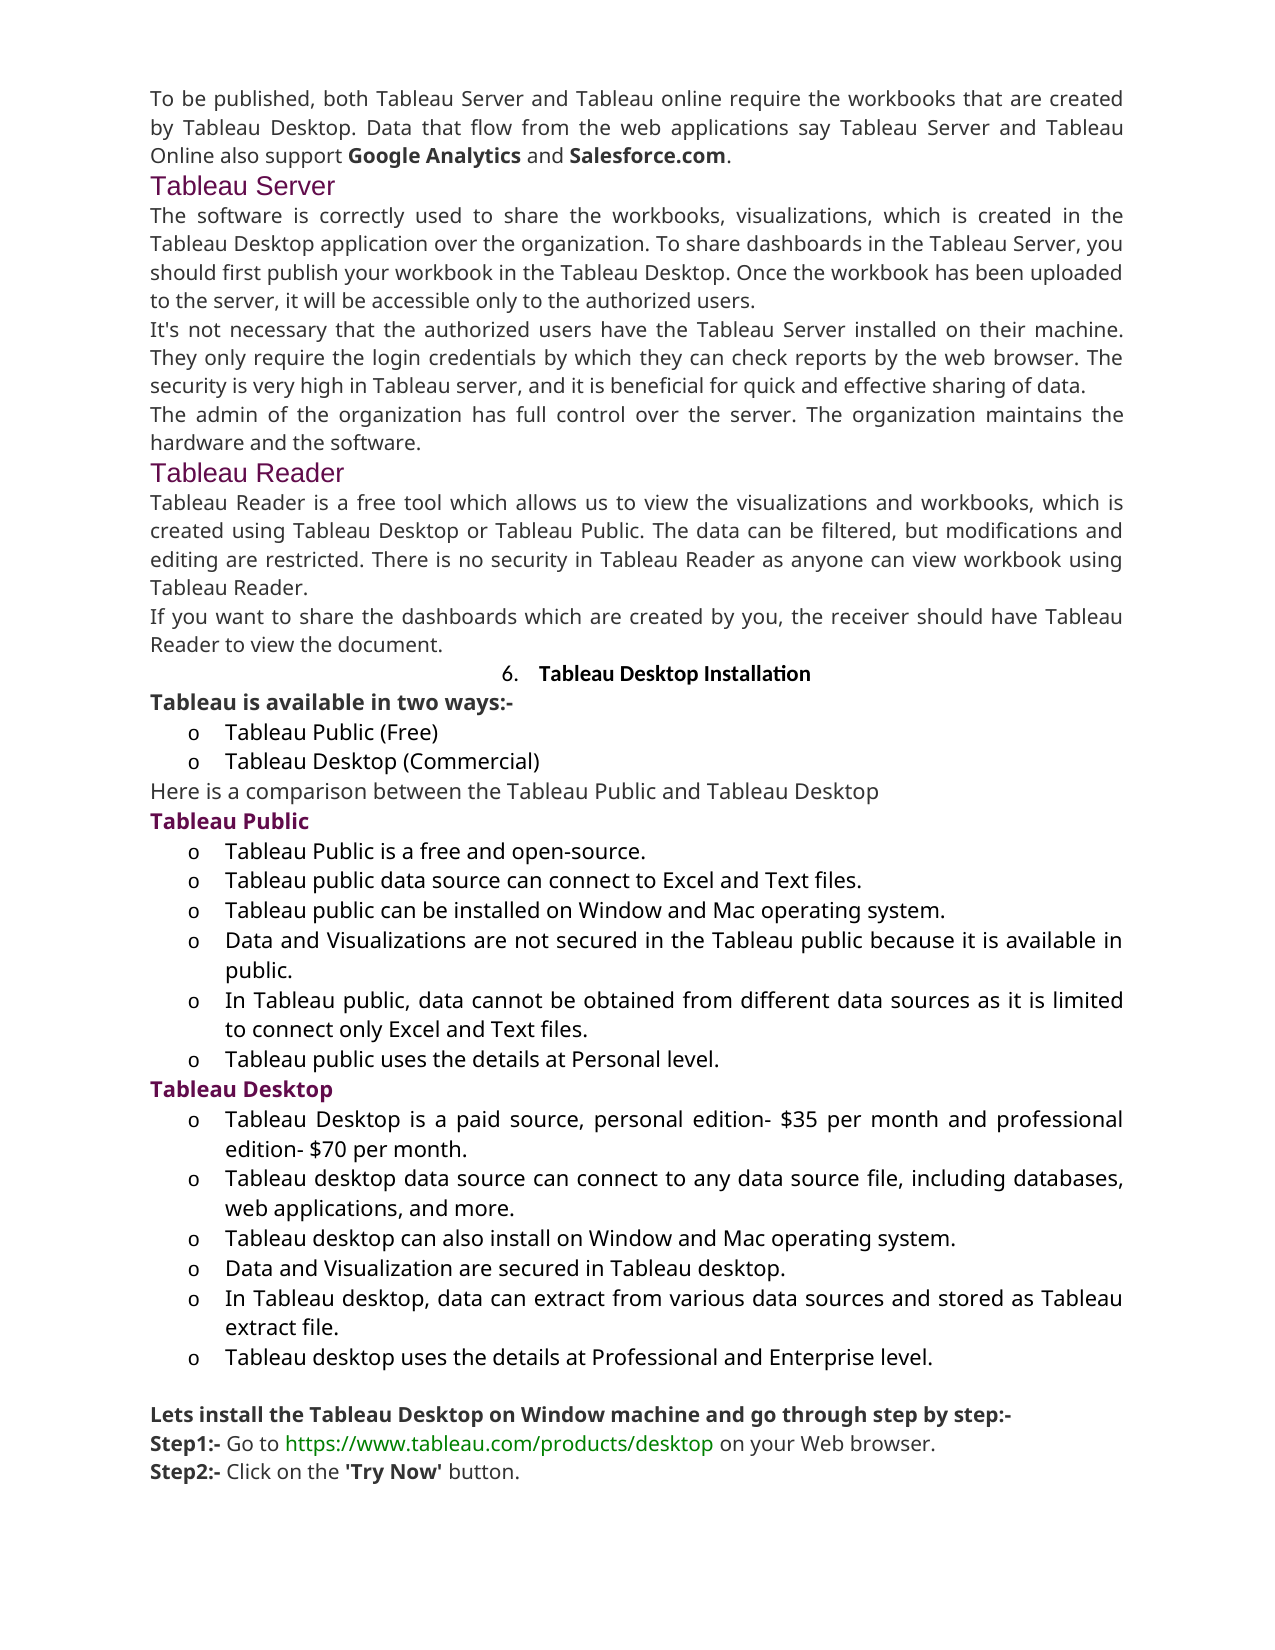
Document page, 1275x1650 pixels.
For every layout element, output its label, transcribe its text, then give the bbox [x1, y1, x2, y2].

list Tableau Desktop (Commercial) [187, 746, 1125, 776]
text Here is a comparison between the Tableau Public and Tableau Desktop [150, 776, 1125, 806]
text Tableau Desktop [150, 1074, 1125, 1104]
text The software is correctly used to share the workbooks, visualizations, which is created in the Tableau Desktop application over the organization. To share dashboards in the Tableau Server, you should first publish your workbook in the Tableau Desktop. Once the workbook has been uploaded to the server, it will be accessible only to the authorized users. [150, 201, 1125, 315]
subtitle Tableau Reader [150, 457, 1125, 488]
text Lets install the Tableau Desktop on Window machine and go through step by step:- [150, 1400, 1125, 1429]
list Tableau public uses the details at Personal level. [187, 1044, 1125, 1074]
text Step1:- Go to https://www.tableau.com/products/desktop on your Web browser. [150, 1429, 1125, 1457]
list Tableau Desktop Installation [187, 659, 1125, 687]
list Data and Visualizations are not secured in the Tableau public because it is available in public. [187, 925, 1125, 985]
list Tableau desktop data source can connect to any data source file, including databases, web applications, and more. [187, 1163, 1125, 1223]
text Tableau Public [150, 806, 1125, 836]
list Tableau desktop can also install on Window and Mac operating system. [187, 1223, 1125, 1253]
list In Tableau desktop, data can extract from various data sources and stored as Tableau extract file. [187, 1283, 1125, 1342]
text It's not necessary that the authorized users have the Tableau Server installed on their machine. They only require the login credentials by which they can check reports by the web browser. The security is very high in Tableau server, and it is beneficial for quick and effective sharing of data. [150, 315, 1125, 400]
text Tableau Reader is a free tool which allows us to view the visualizations and workbooks, which is created using Tableau Desktop or Tableau Public. The data can be filtered, but modifications and editing are restricted. There is no security in Tableau Reader as anyone can view workbook using Tableau Reader. [150, 488, 1125, 602]
text To be published, both Tableau Server and Tableau online require the workbooks that are created by Tableau Desktop. Data that flow from the web applications say Tableau Server and Tableau Online also support Google Analytics and Salesforce.com. [150, 84, 1125, 170]
list Data and Visualization are secured in Tableau desktop. [187, 1253, 1125, 1283]
list Tableau Public (Free) [187, 717, 1125, 746]
list In Tableau public, data cannot be obtained from different data sources as it is limited to connect only Excel and Text files. [187, 985, 1125, 1044]
text If you want to share the dashboards which are created by you, the receiver should have Tableau Reader to view the document. [150, 602, 1125, 659]
list Tableau Desktop is a paid source, personal edition- $35 per month and professional edition- $70 per month. [187, 1104, 1125, 1163]
list Tableau desktop uses the details at Professional and Enterprise level. [187, 1342, 1125, 1372]
list Tableau public data source can connect to Excel and Text files. [187, 866, 1125, 895]
subtitle Tableau Server [150, 170, 1125, 201]
text The admin of the organization has full control over the server. The organization maintains the hardware and the software. [150, 400, 1125, 457]
list Tableau public can be installed on Window and Mac operating system. [187, 895, 1125, 925]
text Step2:- Click on the 'Try Now' button. [150, 1457, 1125, 1486]
text Tableau is available in two ways:- [150, 687, 1125, 717]
list Tableau Public is a free and open-source. [187, 836, 1125, 866]
